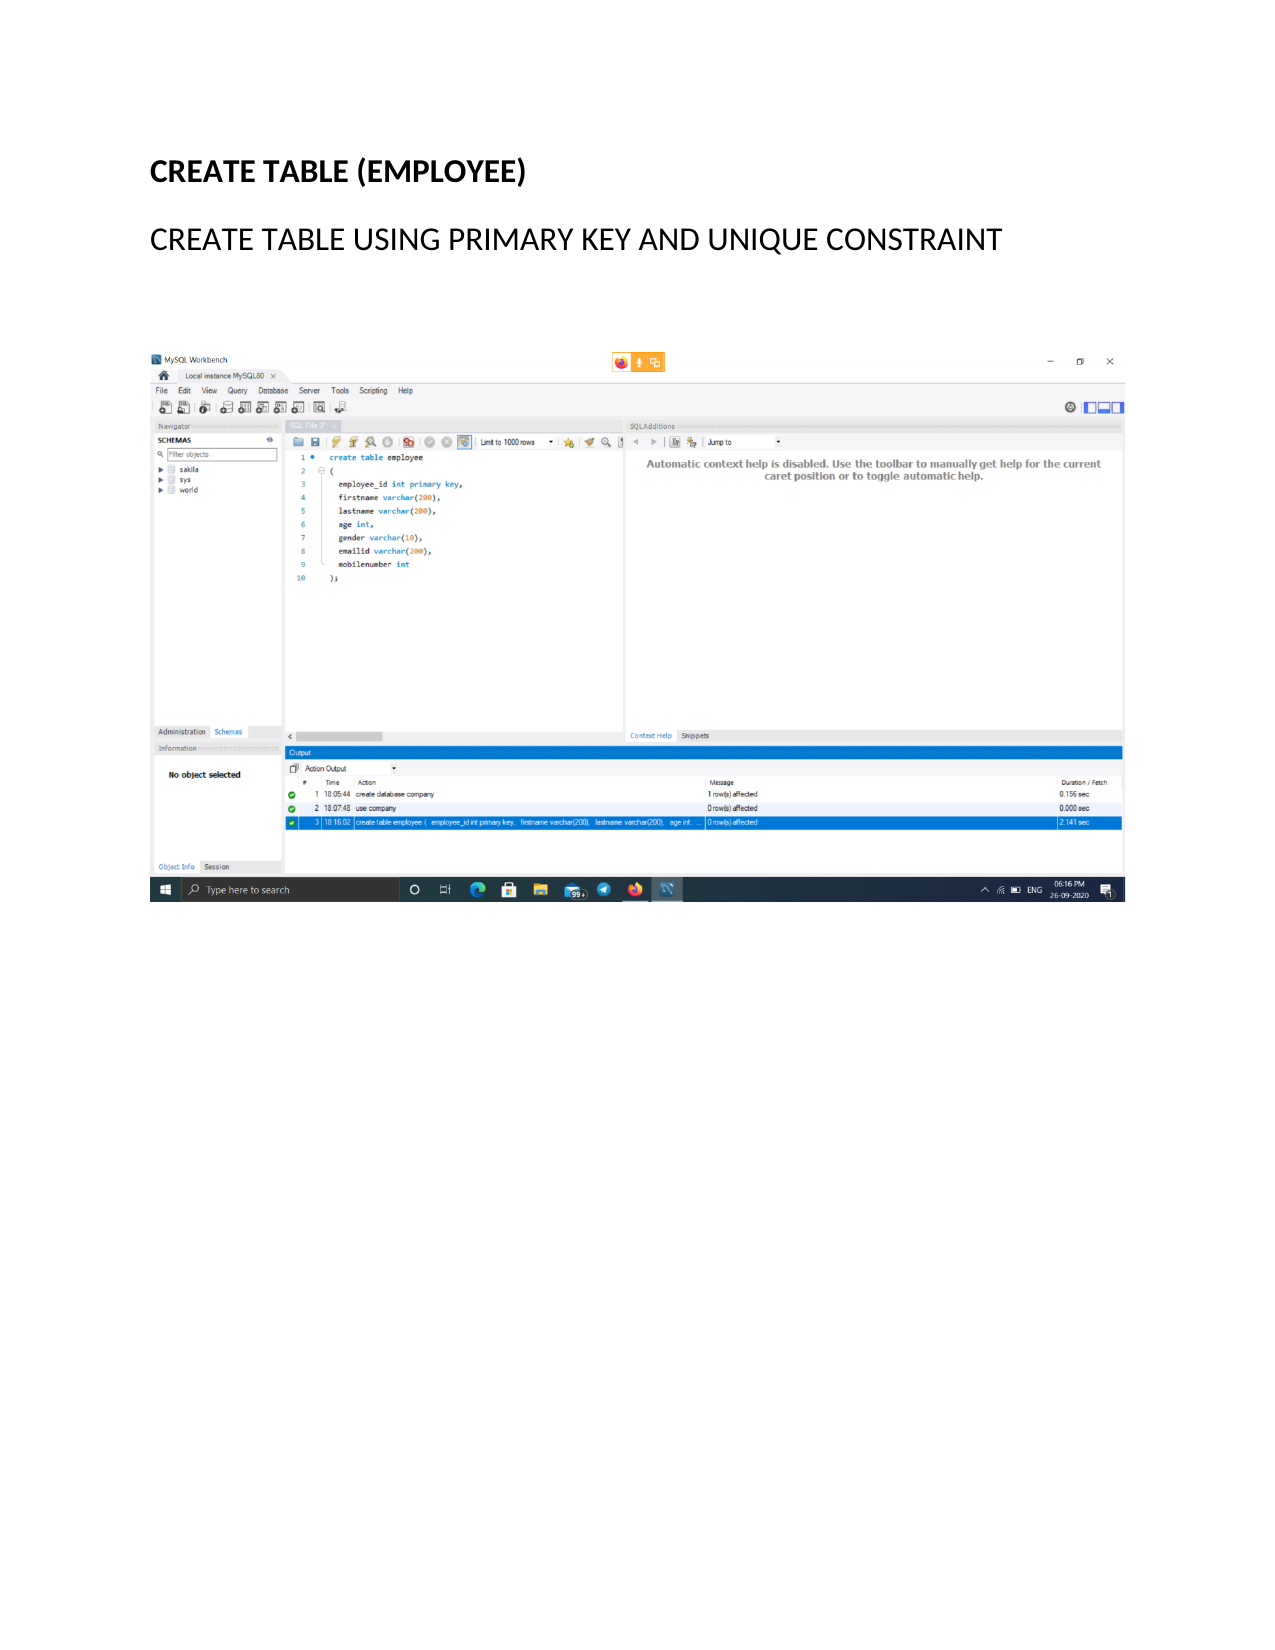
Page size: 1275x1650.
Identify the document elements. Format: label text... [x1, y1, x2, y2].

text CREATE TABLE USING PRIMARY KEY AND UNIQUE CONSTRAINT [150, 218, 1125, 258]
text CREATE TABLE (EMPLOYEE) [150, 150, 1125, 191]
picture [150, 352, 1125, 902]
